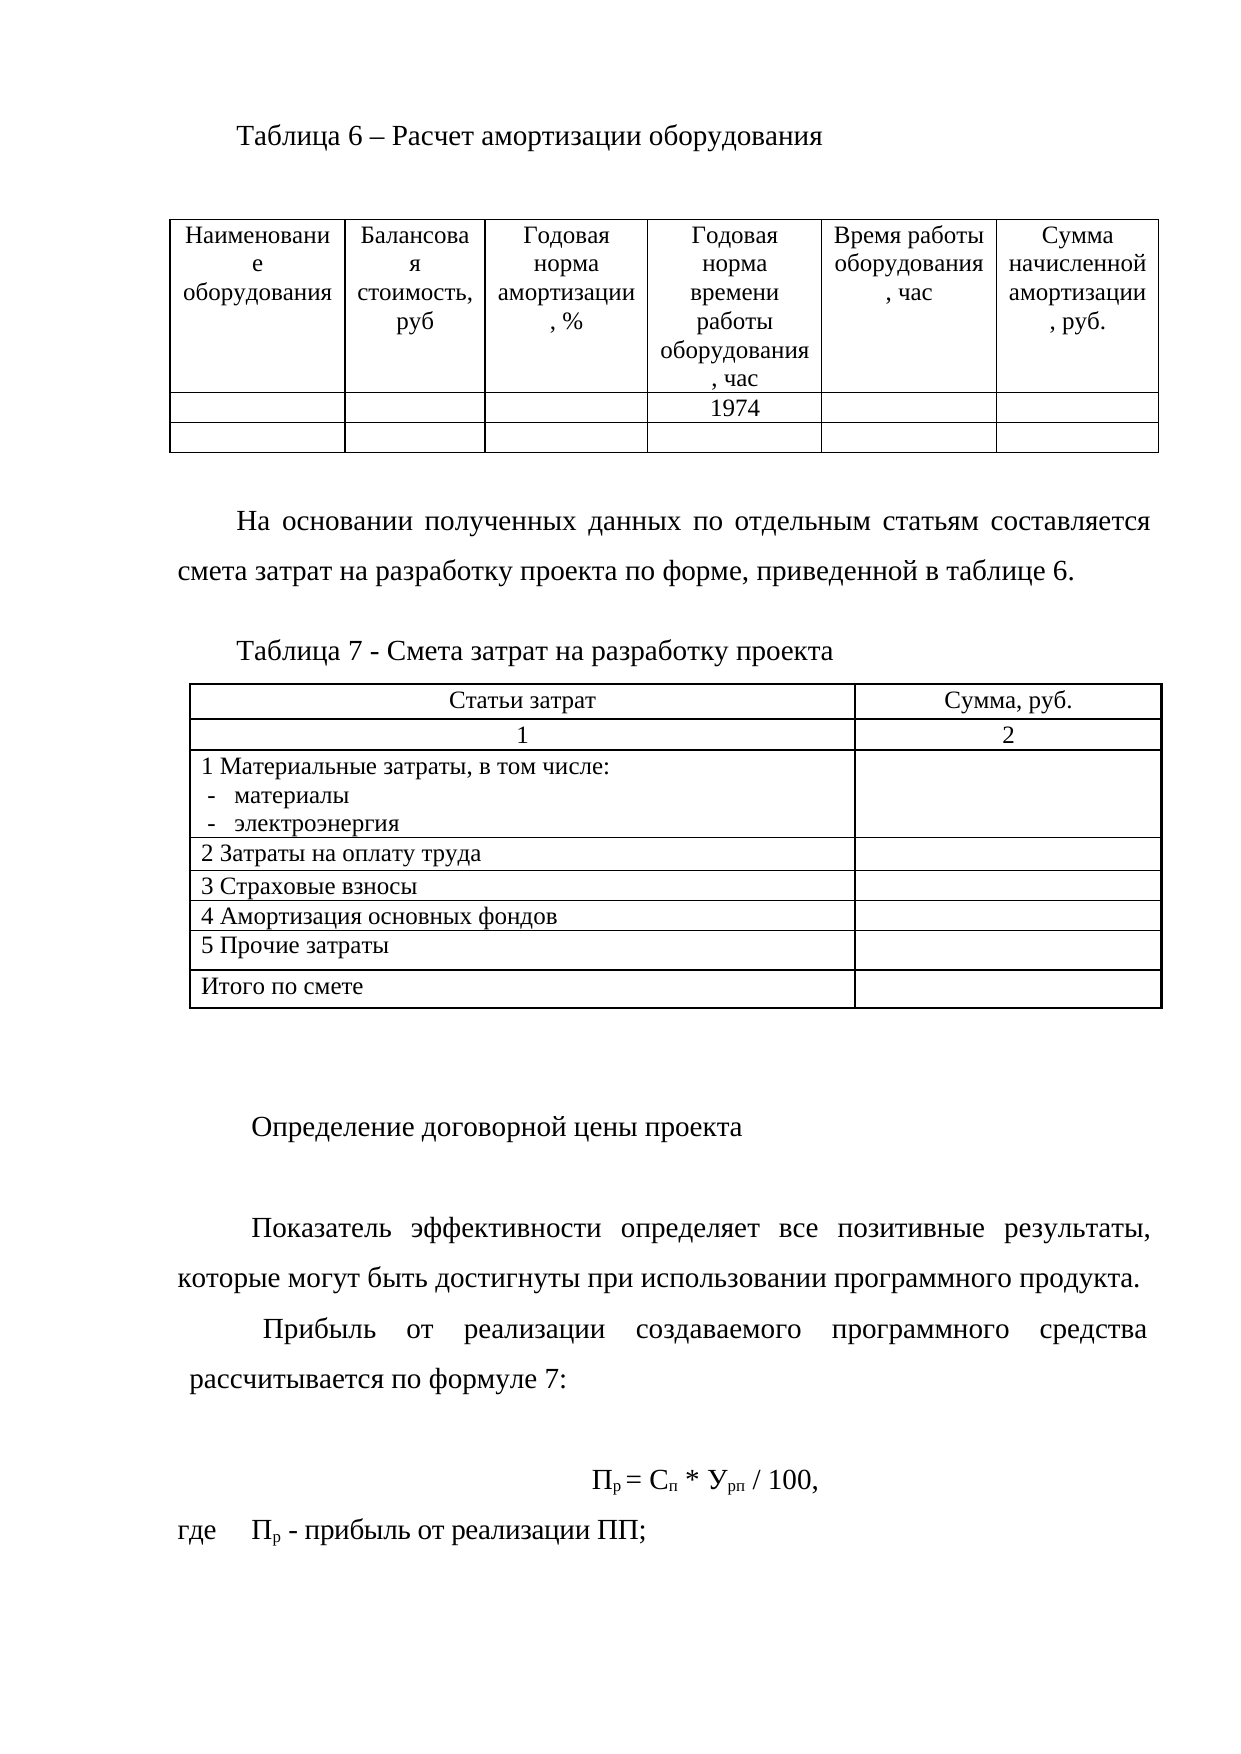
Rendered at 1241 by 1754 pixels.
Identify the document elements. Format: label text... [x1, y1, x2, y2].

table_header Сумма начисленной амортизации, руб. [997, 220, 1158, 392]
table_cell [486, 393, 647, 422]
table_header Годовая норма времени работы оборудования, час [648, 220, 821, 392]
table_cell [856, 871, 1160, 900]
table_cell 2 [856, 720, 1160, 749]
table_header Сумма, руб. [856, 685, 1160, 718]
text На основании полученных данных по отдельным статьям составляется смета затрат на разработку проекта по форме, приведенной в таблице 6. [177, 503, 1152, 587]
text Таблица 7 - Смета затрат на разработку проекта [177, 633, 1152, 666]
table_cell [486, 423, 647, 452]
table_header Статьи затрат [191, 685, 854, 718]
text Показатель эффективности определяет все позитивные результаты, которые могут быть достигнуты при использовании программного продукта. [177, 1210, 1152, 1294]
table_cell [856, 901, 1160, 929]
text Определение договорной цены проекта [177, 1109, 1152, 1143]
table_cell [856, 751, 1160, 837]
table_header Годовая норма амортизации, % [486, 220, 647, 392]
table_cell 3 Страховые взносы [191, 871, 854, 900]
table_cell [171, 393, 344, 422]
table_cell 5 Прочие затраты [191, 931, 854, 969]
table_cell [822, 423, 996, 452]
table_cell [856, 838, 1160, 870]
table_cell [346, 423, 484, 452]
table_cell 1 Материальные затраты, в том числе: - материалы - электроэнергия [191, 751, 854, 837]
table_cell [856, 971, 1160, 1007]
table_cell [997, 393, 1158, 422]
table_cell Итого по смете [191, 971, 854, 1007]
table_cell [346, 393, 484, 422]
table_cell [171, 423, 344, 452]
text Таблица 6 – Расчет амортизации оборудования [177, 118, 1152, 152]
text Прибыль от реализации создаваемого программного средства рассчитывается по формуле 7: [189, 1311, 1148, 1394]
table_cell 2 Затраты на оплату труда [191, 838, 854, 870]
table_cell [648, 423, 821, 452]
table_header Наименование оборудования [171, 220, 344, 392]
table_cell [822, 393, 996, 422]
table_cell 1974 [648, 393, 821, 422]
text где Пр - прибыль от реализации ПП; [177, 1512, 1152, 1546]
table_cell 4 Амортизация основных фондов [191, 901, 854, 929]
table_header Балансовая стоимость, руб [346, 220, 484, 392]
table_header Время работы оборудования, час [822, 220, 996, 392]
table_cell [997, 423, 1158, 452]
table_cell 1 [191, 720, 854, 749]
table_cell [856, 931, 1160, 969]
text Пр = Сп * Урп / 100, [177, 1462, 1152, 1495]
